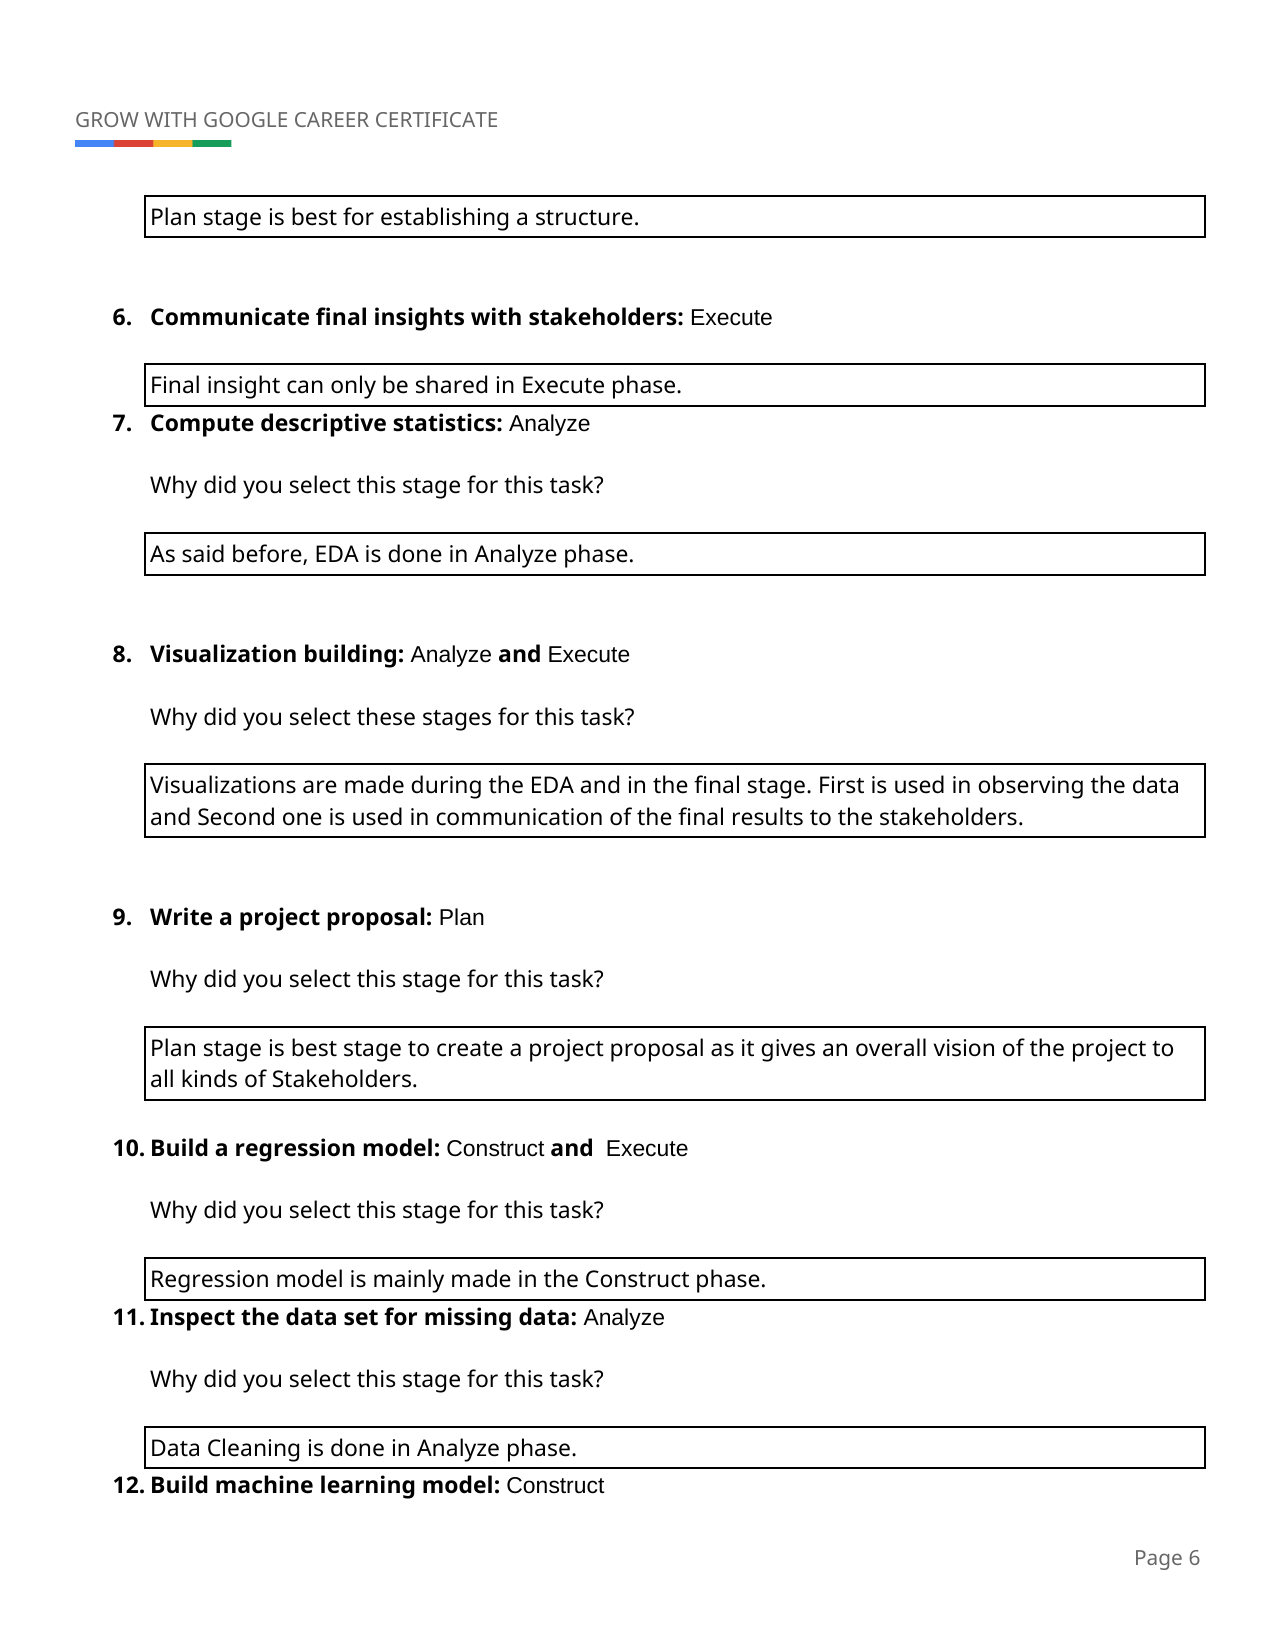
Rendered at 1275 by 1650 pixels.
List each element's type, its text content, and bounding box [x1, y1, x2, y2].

picture [75, 140, 232, 147]
list Build machine learning model: [112, 1469, 1200, 1501]
text Regression model is mainly made in the Construct phase. [146, 1259, 1204, 1299]
text Plan stage is best for establishing a structure. [146, 197, 1204, 236]
list Compute descriptive statistics: [112, 407, 1200, 438]
text Why did you select this stage for this task? [150, 1363, 1200, 1394]
text Why did you select this stage for this task? [150, 1194, 1200, 1226]
list Write a project proposal: [112, 901, 1200, 932]
text Why did you select these stages for this task? [150, 701, 1200, 732]
text Why did you select this stage for this task? [150, 469, 1200, 501]
text Final insight can only be shared in Execute phase. [146, 365, 1204, 405]
text Visualizations are made during the EDA and in the final stage. First is used in observing the data and Second one is used in communication of the final results to the stakeholders. [146, 765, 1204, 836]
list Build a regression model: and [112, 1132, 1200, 1163]
list Communicate final insights with stakeholders: [112, 301, 1200, 332]
text Why did you select this stage for this task? [150, 963, 1200, 994]
text Plan stage is best stage to create a project proposal as it gives an overall vision of the project to all kinds of Stakeholders. [146, 1028, 1204, 1099]
list Inspect the data set for missing data: [112, 1301, 1200, 1332]
text Data Cleaning is done in Analyze phase. [146, 1428, 1204, 1467]
list Visualization building: and [112, 638, 1200, 669]
text As said before, EDA is done in Analyze phase. [146, 534, 1204, 574]
